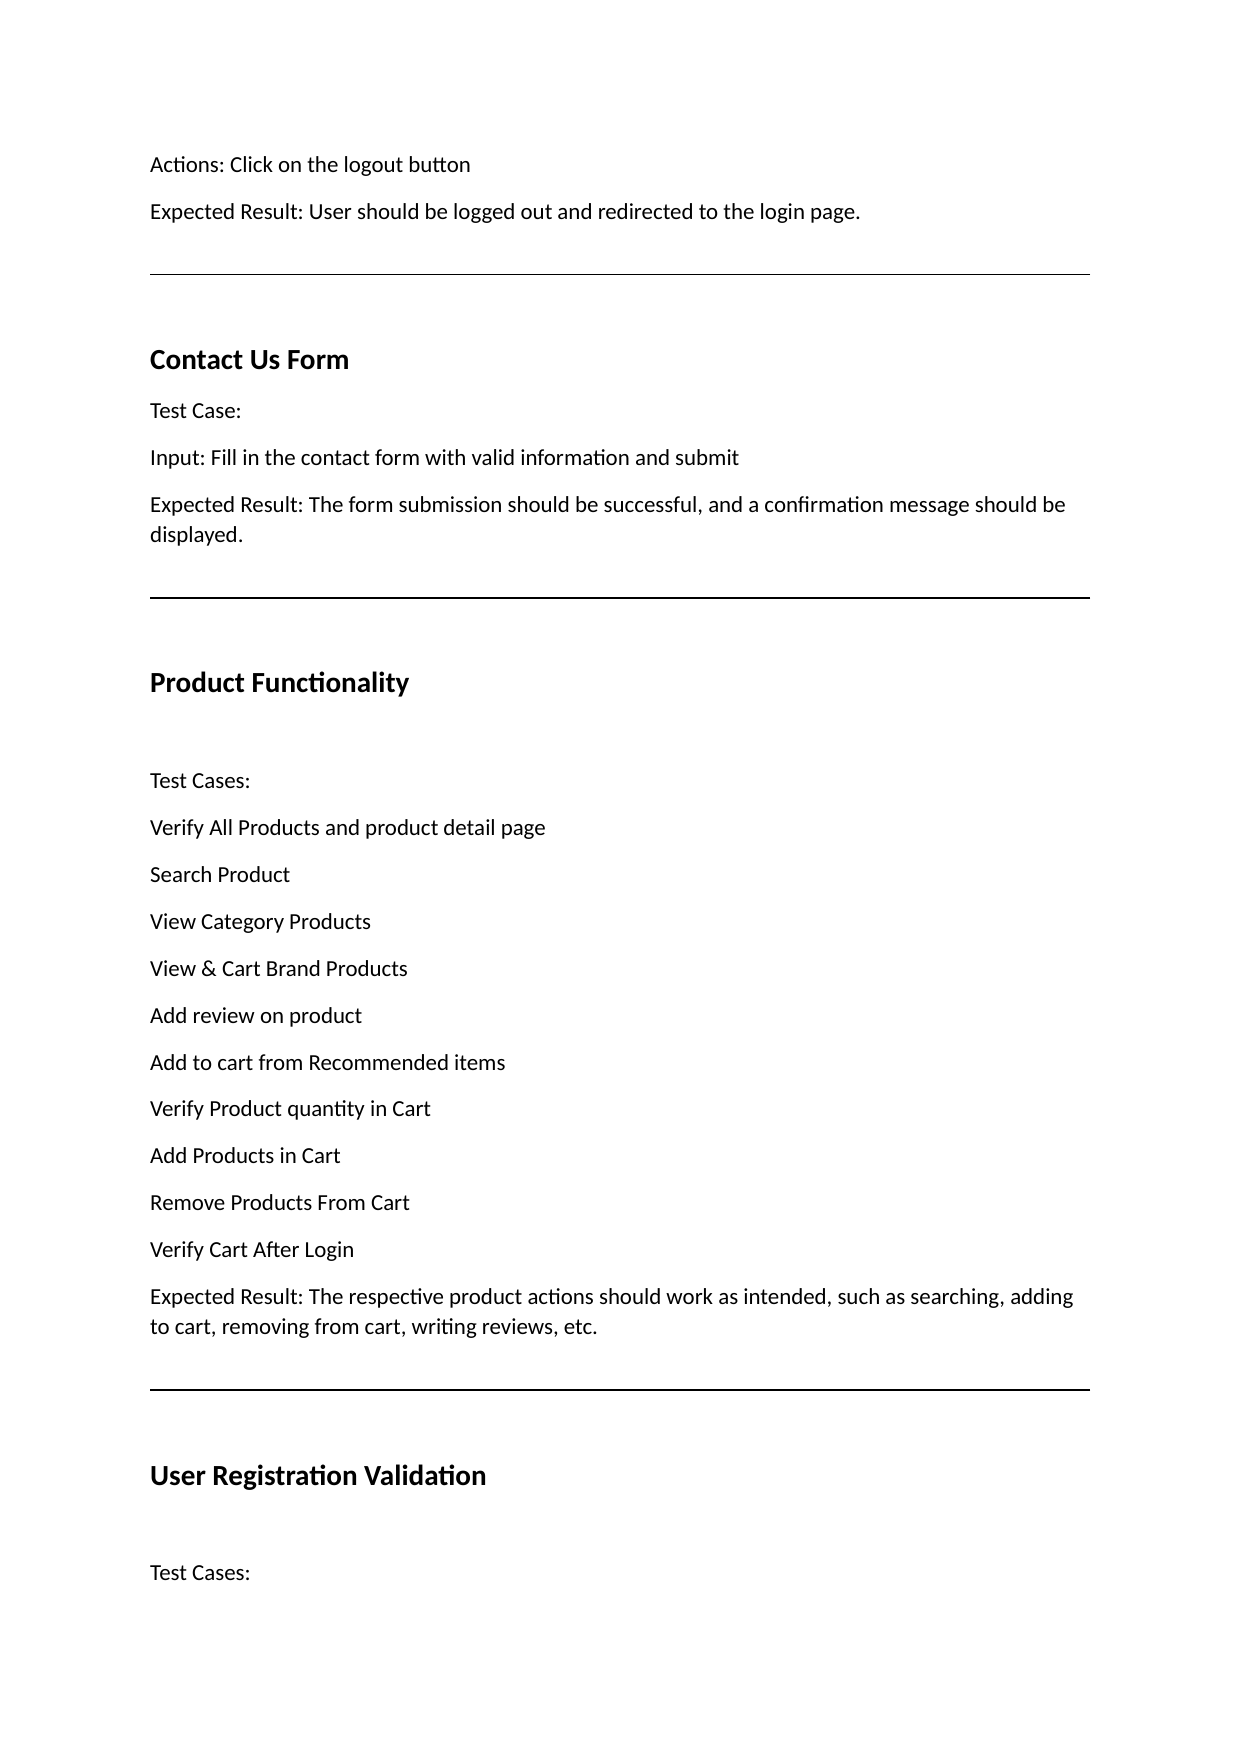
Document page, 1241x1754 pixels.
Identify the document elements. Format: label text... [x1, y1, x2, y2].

text Add Products in Cart [150, 1141, 1090, 1169]
text Add to cart from Recommended items [150, 1048, 1090, 1076]
text Expected Result: The respective product actions should work as intended, such as searching, adding to cart, removing from cart, writing reviews, etc. [150, 1282, 1090, 1340]
text Remove Products From Cart [150, 1188, 1090, 1216]
text Search Product [150, 860, 1090, 888]
text Test Cases: [150, 766, 1090, 794]
text Input: Fill in the contact form with valid information and submit [150, 443, 1090, 471]
text View & Cart Brand Products [150, 954, 1090, 982]
text User Registration Validation [150, 1457, 1090, 1492]
text View Category Products [150, 907, 1090, 935]
text Actions: Click on the logout button [150, 150, 1090, 178]
text Test Cases: [150, 1558, 1090, 1587]
text Verify Cart After Login [150, 1235, 1090, 1263]
text Product Functionality [150, 664, 1090, 700]
text Verify All Products and product detail page [150, 813, 1090, 841]
text Test Case: [150, 396, 1090, 424]
text Expected Result: User should be logged out and redirected to the login page. [150, 197, 1090, 225]
text Contact Us Form [150, 341, 1090, 377]
text Add review on product [150, 1001, 1090, 1029]
text Expected Result: The form submission should be successful, and a confirmation message should be displayed. [150, 490, 1090, 548]
text Verify Product quantity in Cart [150, 1094, 1090, 1123]
